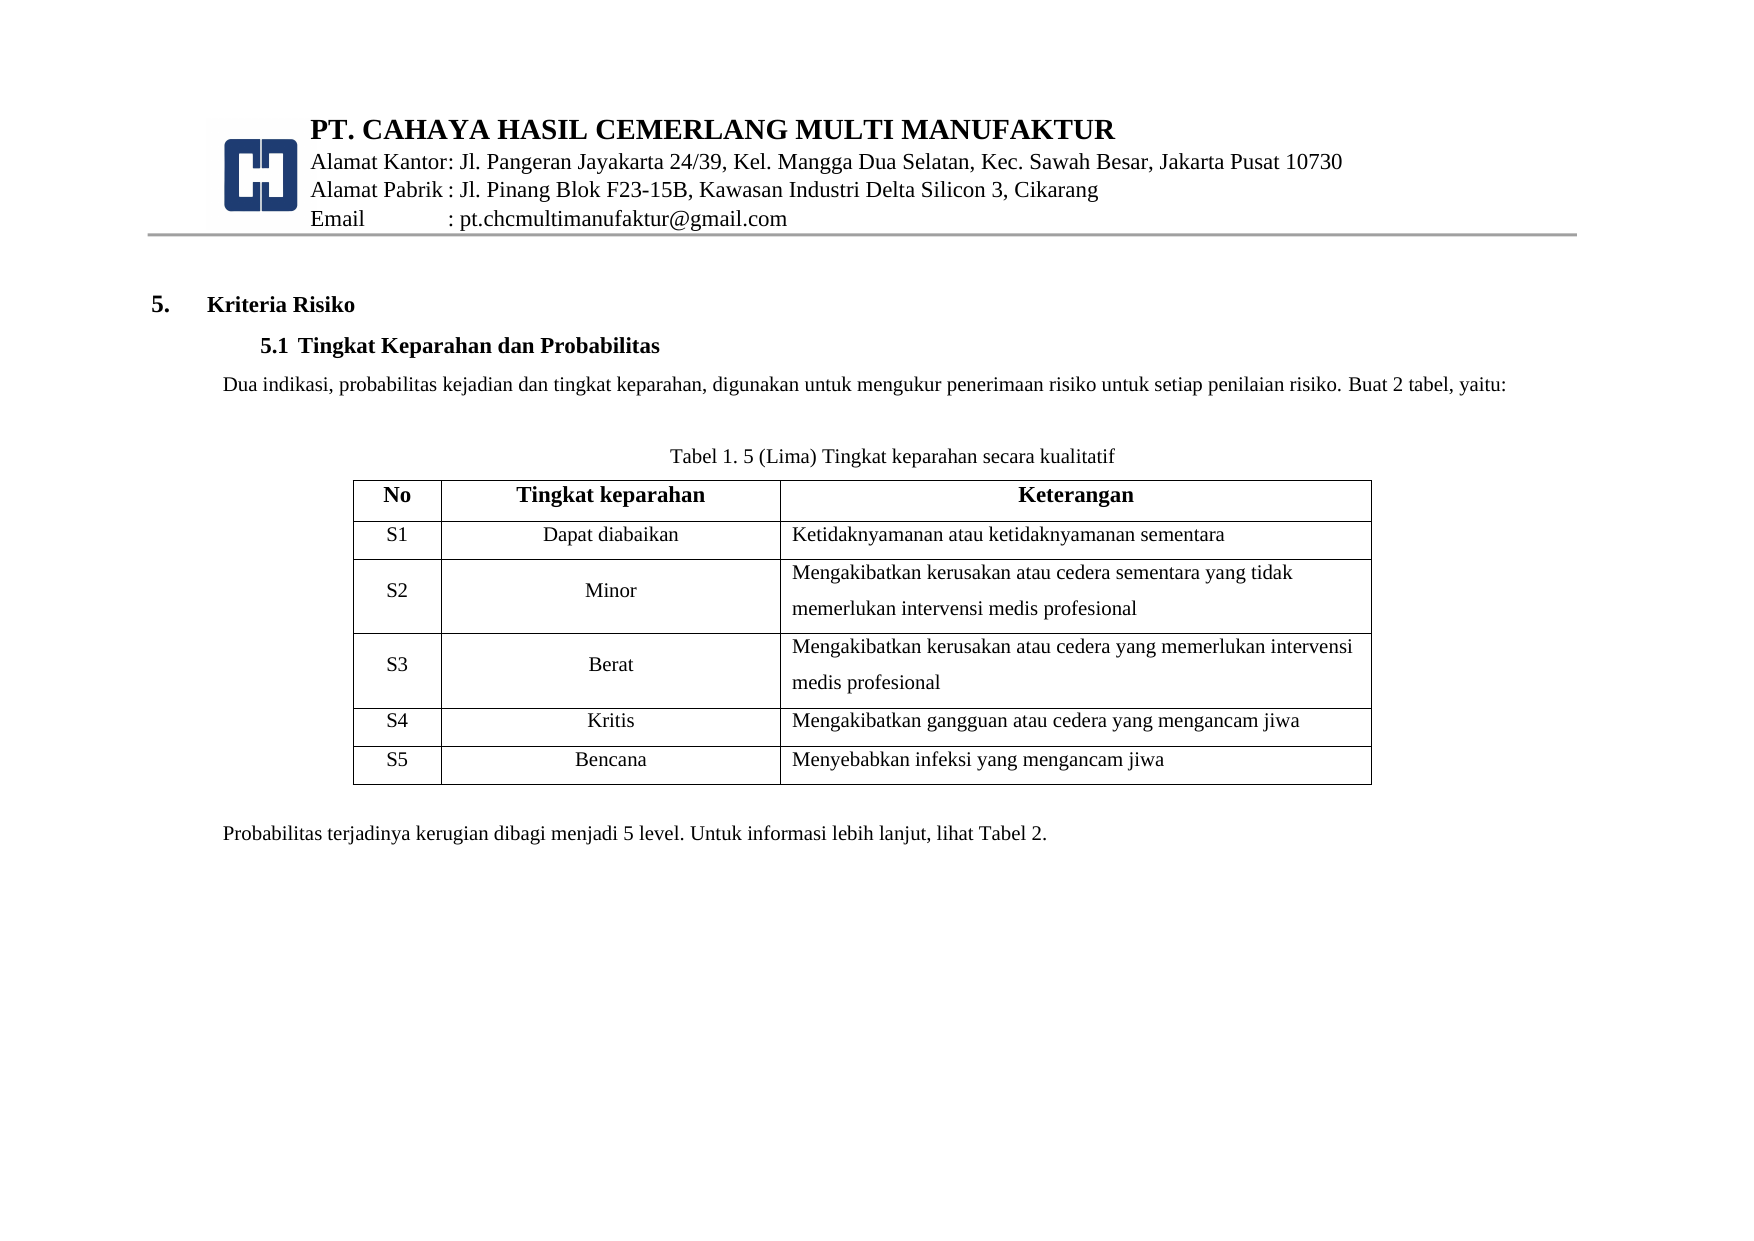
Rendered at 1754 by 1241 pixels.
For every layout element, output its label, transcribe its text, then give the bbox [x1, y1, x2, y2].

text Dua indikasi, probabilitas kejadian dan tingkat keparahan, digunakan untuk mengukur penerimaan risiko untuk setiap penilaian risiko. Buat 2 tabel, yaitu: [223, 372, 1562, 396]
table_header Tingkat keparahan [442, 481, 780, 521]
table_cell S4 [354, 709, 441, 746]
subtitle Kriteria Risiko [151, 289, 1577, 318]
table_cell Dapat diabaikan [442, 522, 780, 559]
table_cell S1 [354, 522, 441, 559]
table_header No [354, 481, 441, 521]
text Probabilitas terjadinya kerugian dibagi menjadi 5 level. Untuk informasi lebih lanjut, lihat Tabel 2. [223, 821, 1562, 845]
table_cell Kritis [442, 709, 780, 746]
picture [205, 118, 318, 230]
table_cell Minor [442, 560, 780, 633]
table_cell Mengakibatkan kerusakan atau cedera yang memerlukan intervensi medis profesional [781, 634, 1371, 707]
table_cell Ketidaknyamanan atau ketidaknyamanan sementara [781, 522, 1371, 559]
table_cell Mengakibatkan gangguan atau cedera yang mengancam jiwa [781, 709, 1371, 746]
table_cell Mengakibatkan kerusakan atau cedera sementara yang tidak memerlukan intervensi medis profesional [781, 560, 1371, 633]
table_cell Menyebabkan infeksi yang mengancam jiwa [781, 747, 1371, 784]
text Tabel 1. 5 (Lima) Tingkat keparahan secara kualitatif [223, 444, 1562, 468]
table_cell S5 [354, 747, 441, 784]
table_cell S3 [354, 634, 441, 707]
table_header Keterangan [781, 481, 1371, 521]
table_cell Bencana [442, 747, 780, 784]
subtitle Tingkat Keparahan dan Probabilitas [260, 332, 1577, 359]
table_cell Berat [442, 634, 780, 707]
table_cell S2 [354, 560, 441, 633]
